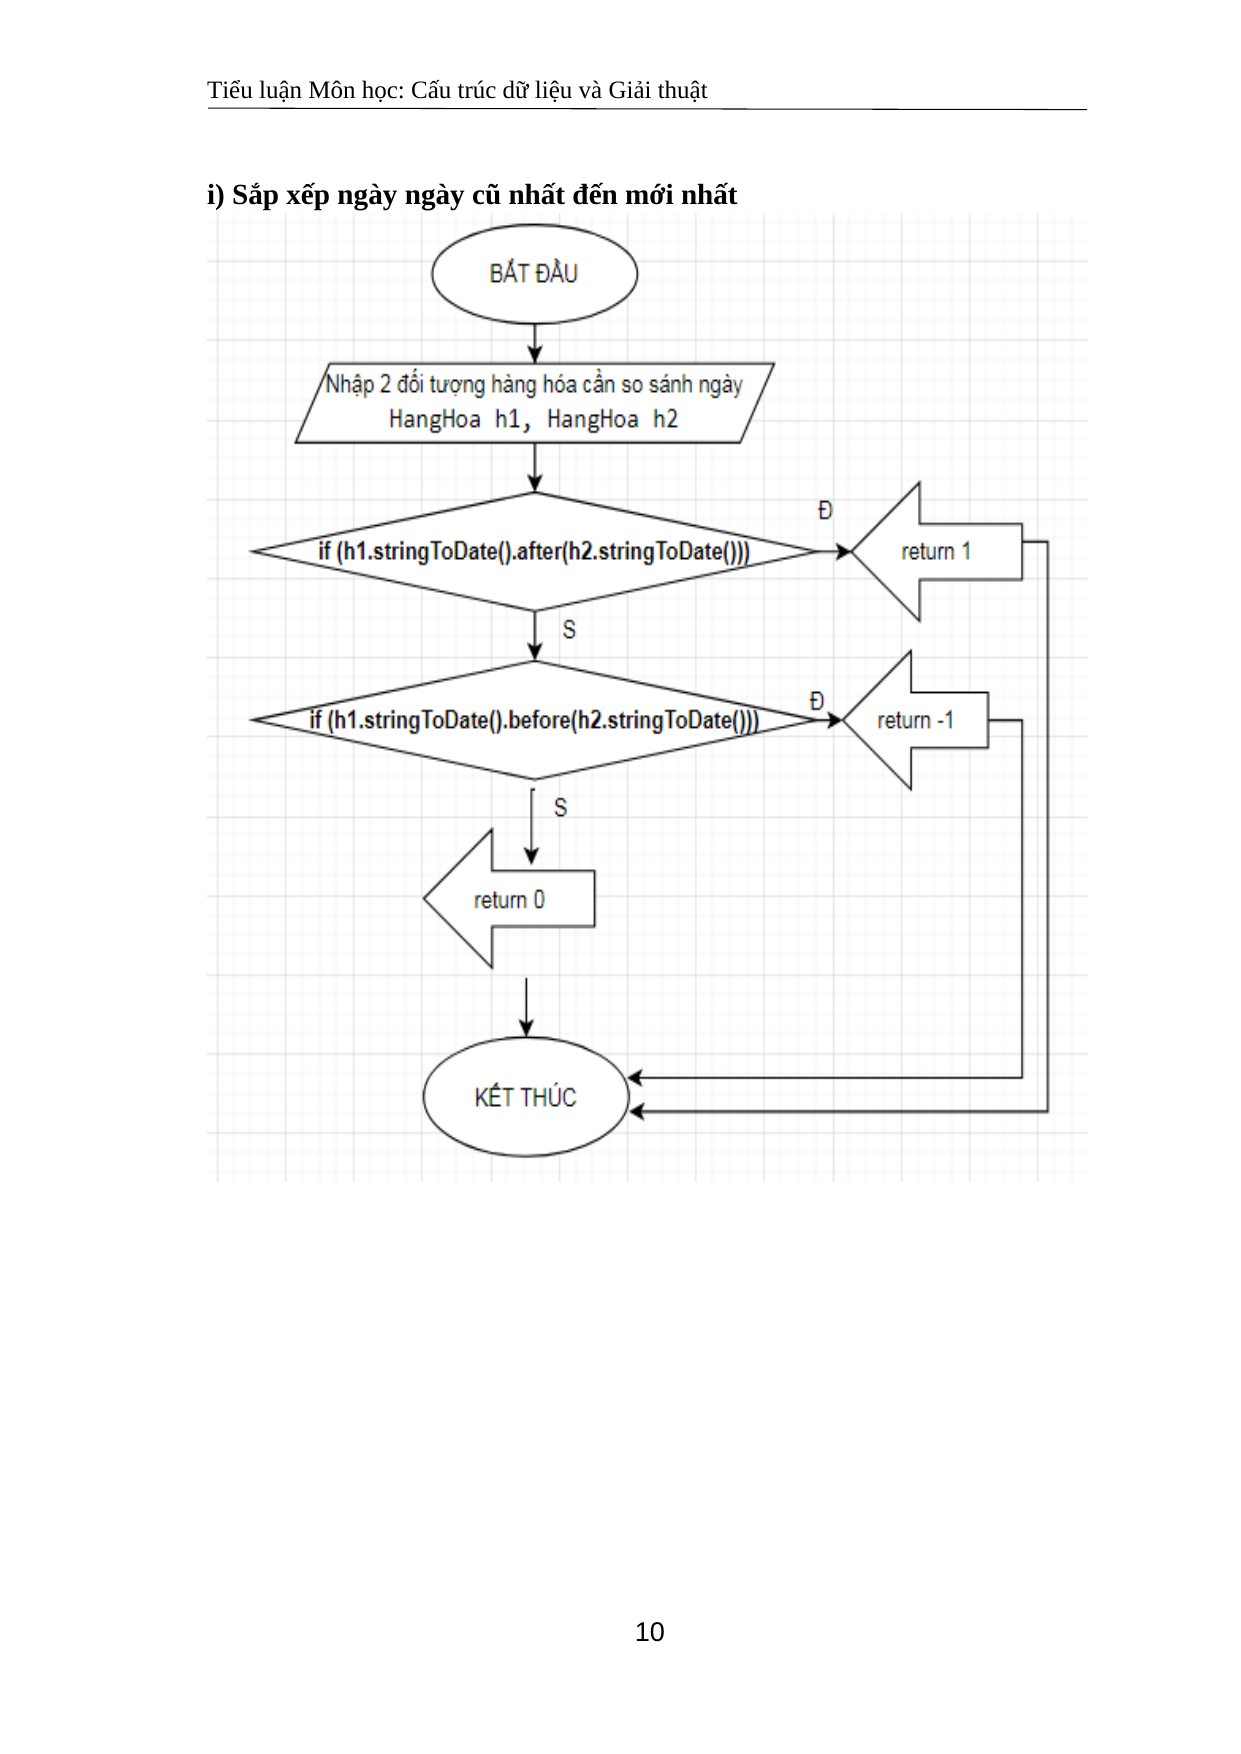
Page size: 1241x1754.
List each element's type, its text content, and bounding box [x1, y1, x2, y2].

picture [206, 213, 1088, 1182]
subtitle i) Sắp xếp ngày ngày cũ nhất đến mới nhất [207, 177, 1092, 211]
